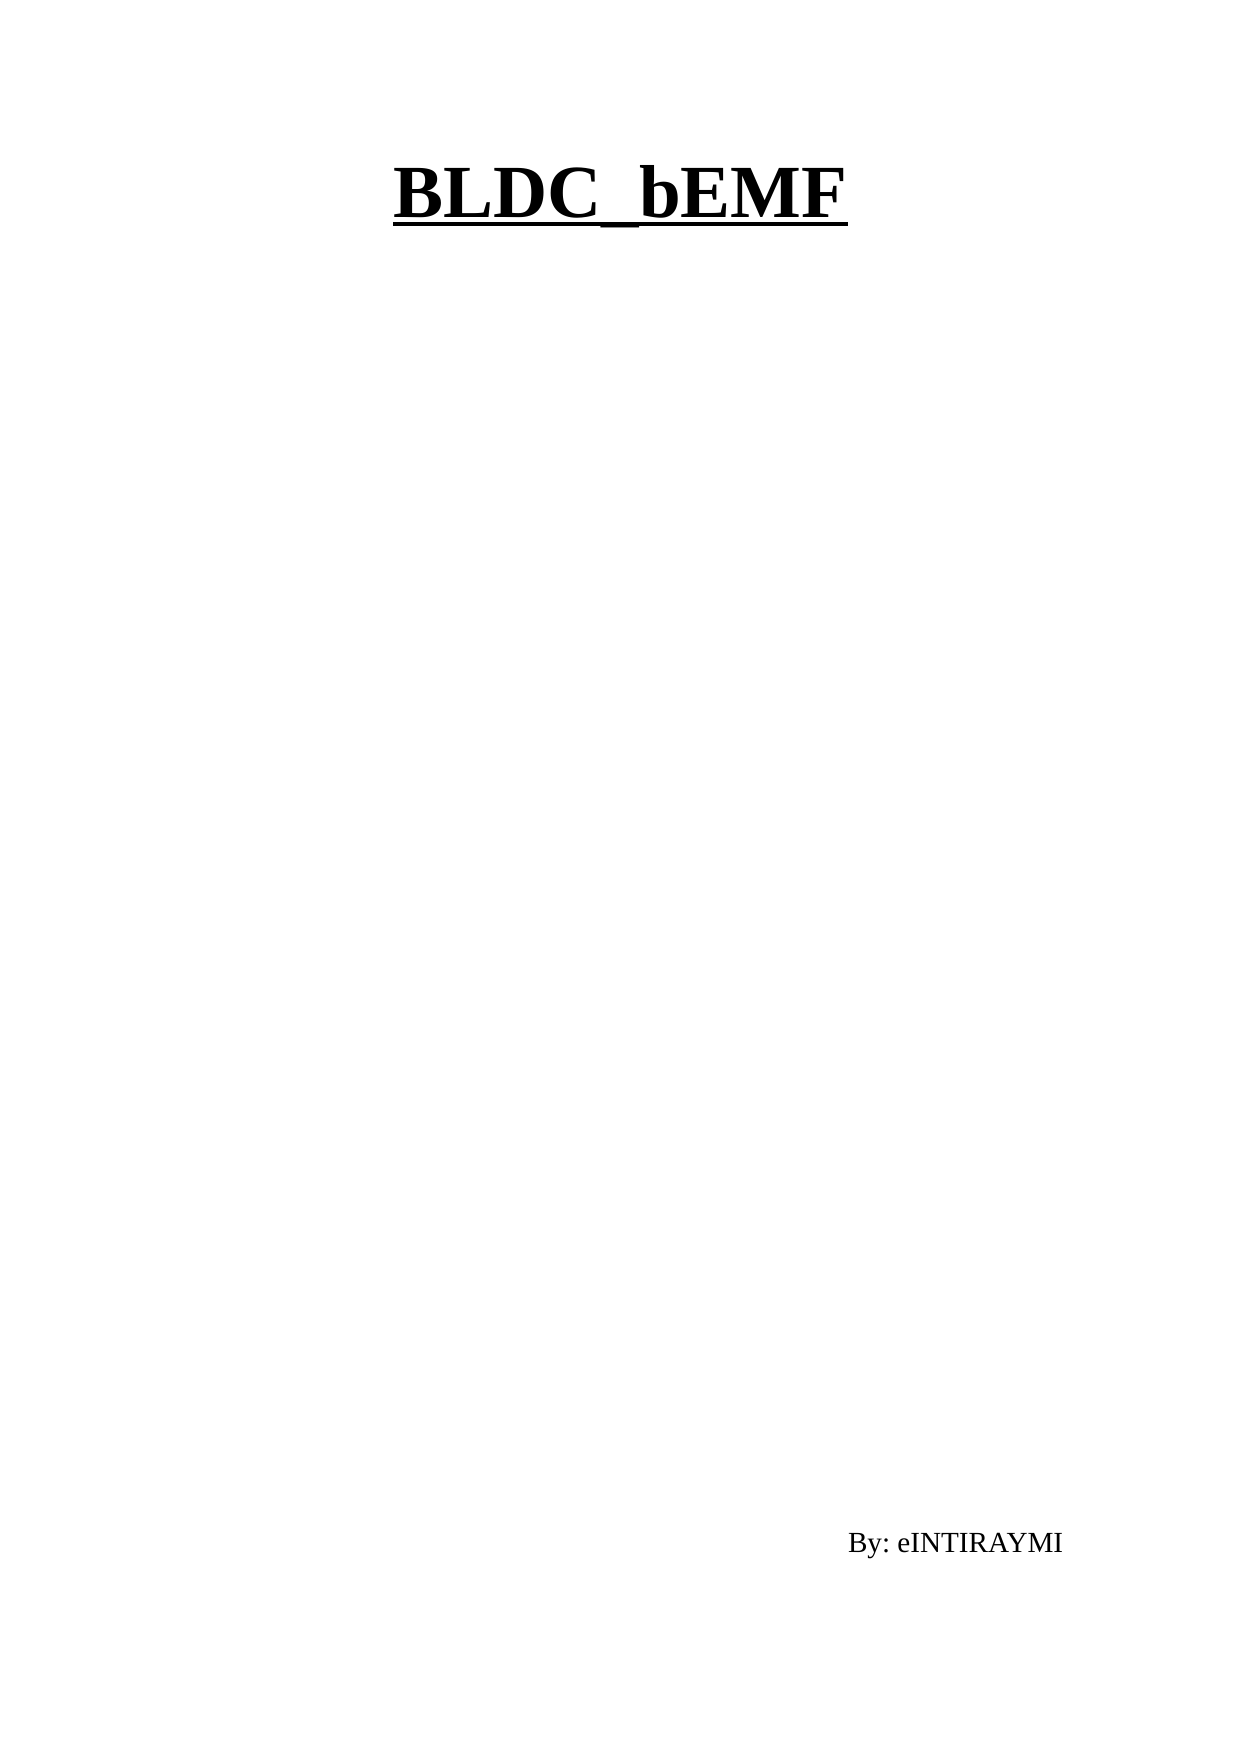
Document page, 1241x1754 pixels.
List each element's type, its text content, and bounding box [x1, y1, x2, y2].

text BLDC_bEMF [177, 148, 1063, 234]
text By: eINTIRAYMI [177, 1525, 1063, 1558]
